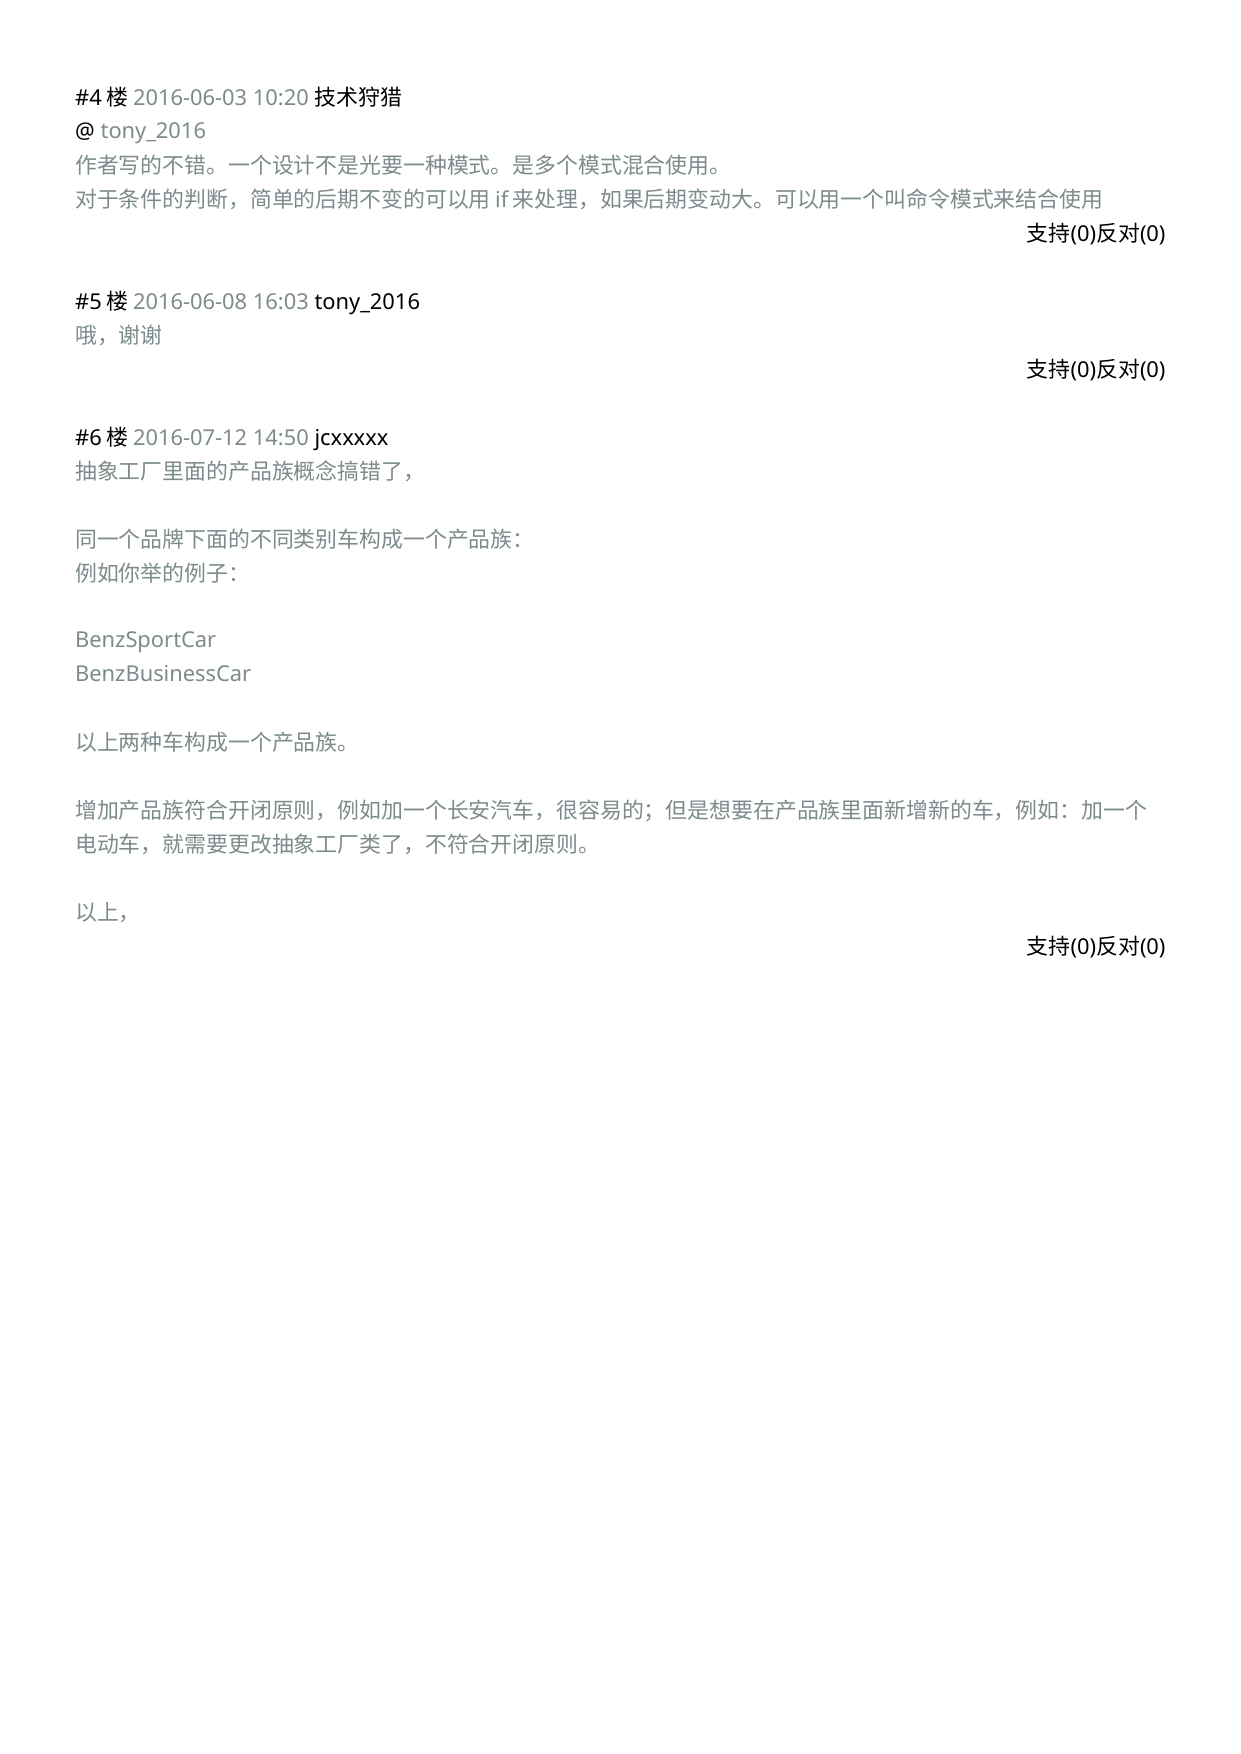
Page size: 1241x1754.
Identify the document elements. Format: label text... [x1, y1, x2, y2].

text 哦，谢谢 [75, 317, 1165, 351]
text 抽象工厂里面的产品族概念搞错了， 同一个品牌下面的不同类别车构成一个产品族： 例如你举的例子： BenzSportCar BenzBusinessCar 以上两种车构成一个产品族。 增加产品族符合开闭原则，例如加一个长安汽车，很容易的；但是想要在产品族里面新增新的车，例如：加一个电动车，就需要更改抽象工厂类了，不符合开闭原则。 以上， [75, 452, 1165, 928]
text @ tony_2016 作者写的不错。一个设计不是光要一种模式。是多个模式混合使用。 对于条件的判断，简单的后期不变的可以用if来处理，如果后期变动大。可以用一个叫命令模式来结合使用 [75, 113, 1165, 215]
text 支持(0)反对(0) [75, 215, 1165, 249]
text #6楼 2016-07-12 14:50 jcxxxxx [75, 418, 1165, 452]
text 支持(0)反对(0) [75, 351, 1165, 384]
text #4楼 2016-06-03 10:20 技术狩猎 [75, 79, 1165, 113]
text 支持(0)反对(0) [75, 928, 1165, 962]
text #5楼 2016-06-08 16:03 tony_2016 [75, 283, 1165, 317]
